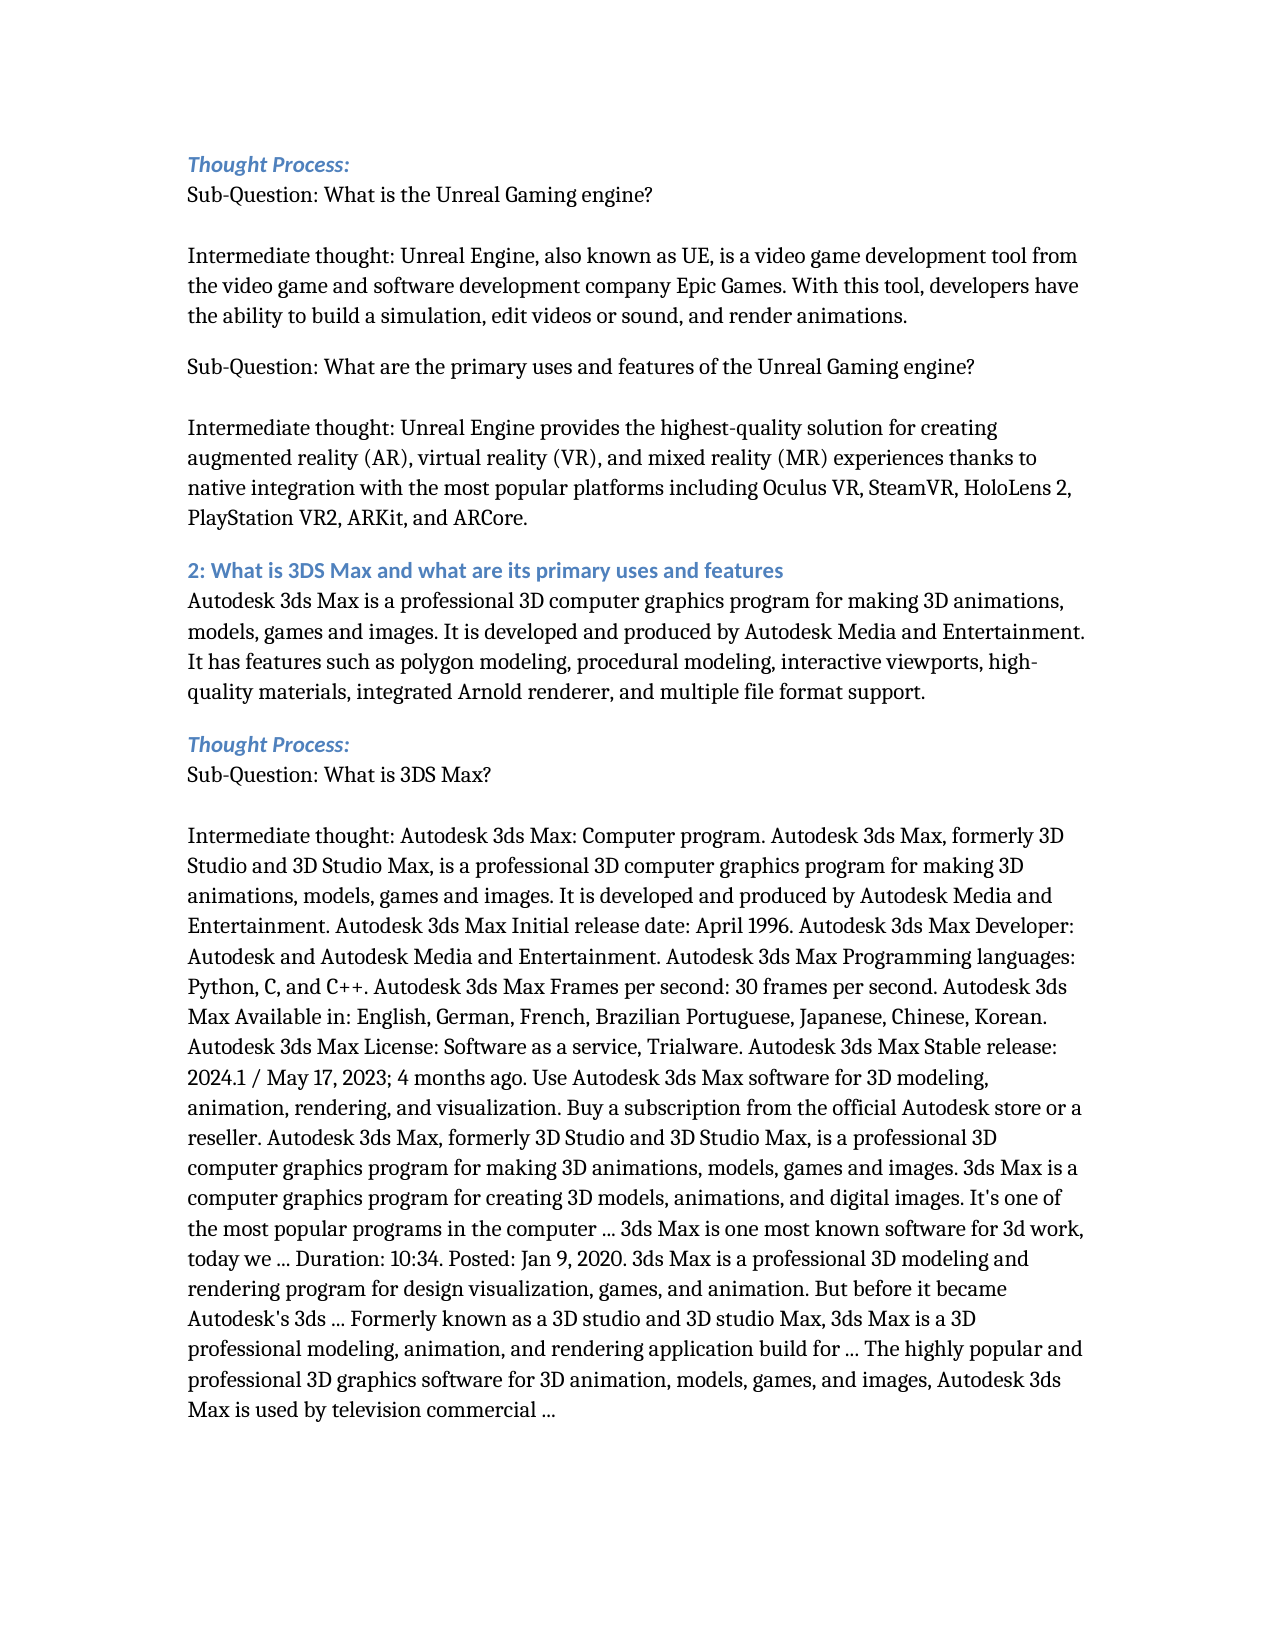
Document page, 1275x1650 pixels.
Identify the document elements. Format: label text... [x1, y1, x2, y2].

subtitle Thought Process: [187, 730, 1087, 758]
text Sub-Question: What is the Unreal Gaming engine? Intermediate thought: Unreal Engine, also known as UE, is a video game development tool from the video game and software development company Epic Games. With this tool, developers have the ability to build a simulation, edit videos or sound, and render animations. [187, 182, 1087, 329]
subtitle 2: What is 3DS Max and what are its primary uses and features [187, 556, 1087, 584]
text Sub-Question: What are the primary uses and features of the Unreal Gaming engine? Intermediate thought: Unreal Engine provides the highest-quality solution for creating augmented reality (AR), virtual reality (VR), and mixed reality (MR) experiences thanks to native integration with the most popular platforms including Oculus VR, SteamVR, HoloLens 2, PlayStation VR2, ARKit, and ARCore. [187, 354, 1087, 531]
text Autodesk 3ds Max is a professional 3D computer graphics program for making 3D animations, models, games and images. It is developed and produced by Autodesk Media and Entertainment. It has features such as polygon modeling, procedural modeling, interactive viewports, high-quality materials, integrated Arnold renderer, and multiple file format support. [187, 588, 1087, 705]
subtitle Thought Process: [187, 150, 1087, 178]
text Sub-Question: What is 3DS Max? Intermediate thought: Autodesk 3ds Max: Computer program. Autodesk 3ds Max, formerly 3D Studio and 3D Studio Max, is a professional 3D computer graphics program for making 3D animations, models, games and images. It is developed and produced by Autodesk Media and Entertainment. Autodesk 3ds Max Initial release date: April 1996. Autodesk 3ds Max Developer: Autodesk and Autodesk Media and Entertainment. Autodesk 3ds Max Programming languages: Python, C, and C++. Autodesk 3ds Max Frames per second: 30 frames per second. Autodesk 3ds Max Available in: English, German, French, Brazilian Portuguese, Japanese, Chinese, Korean. Autodesk 3ds Max License: Software as a service, Trialware. Autodesk 3ds Max Stable release: 2024.1 / May 17, 2023; 4 months ago. Use Autodesk 3ds Max software for 3D modeling, animation, rendering, and visualization. Buy a subscription from the official Autodesk store or a reseller. Autodesk 3ds Max, formerly 3D Studio and 3D Studio Max, is a professional 3D computer graphics program for making 3D animations, models, games and images. 3ds Max is a computer graphics program for creating 3D models, animations, and digital images. It's one of the most popular programs in the computer ... 3ds Max is one most known software for 3d work, today we ... Duration: 10:34. Posted: Jan 9, 2020. 3ds Max is a professional 3D modeling and rendering program for design visualization, games, and animation. But before it became Autodesk's 3ds ... Formerly known as a 3D studio and 3D studio Max, 3ds Max is a 3D professional modeling, animation, and rendering application build for ... The highly popular and professional 3D graphics software for 3D animation, models, games, and images, Autodesk 3ds Max is used by television commercial ... [187, 762, 1087, 1423]
